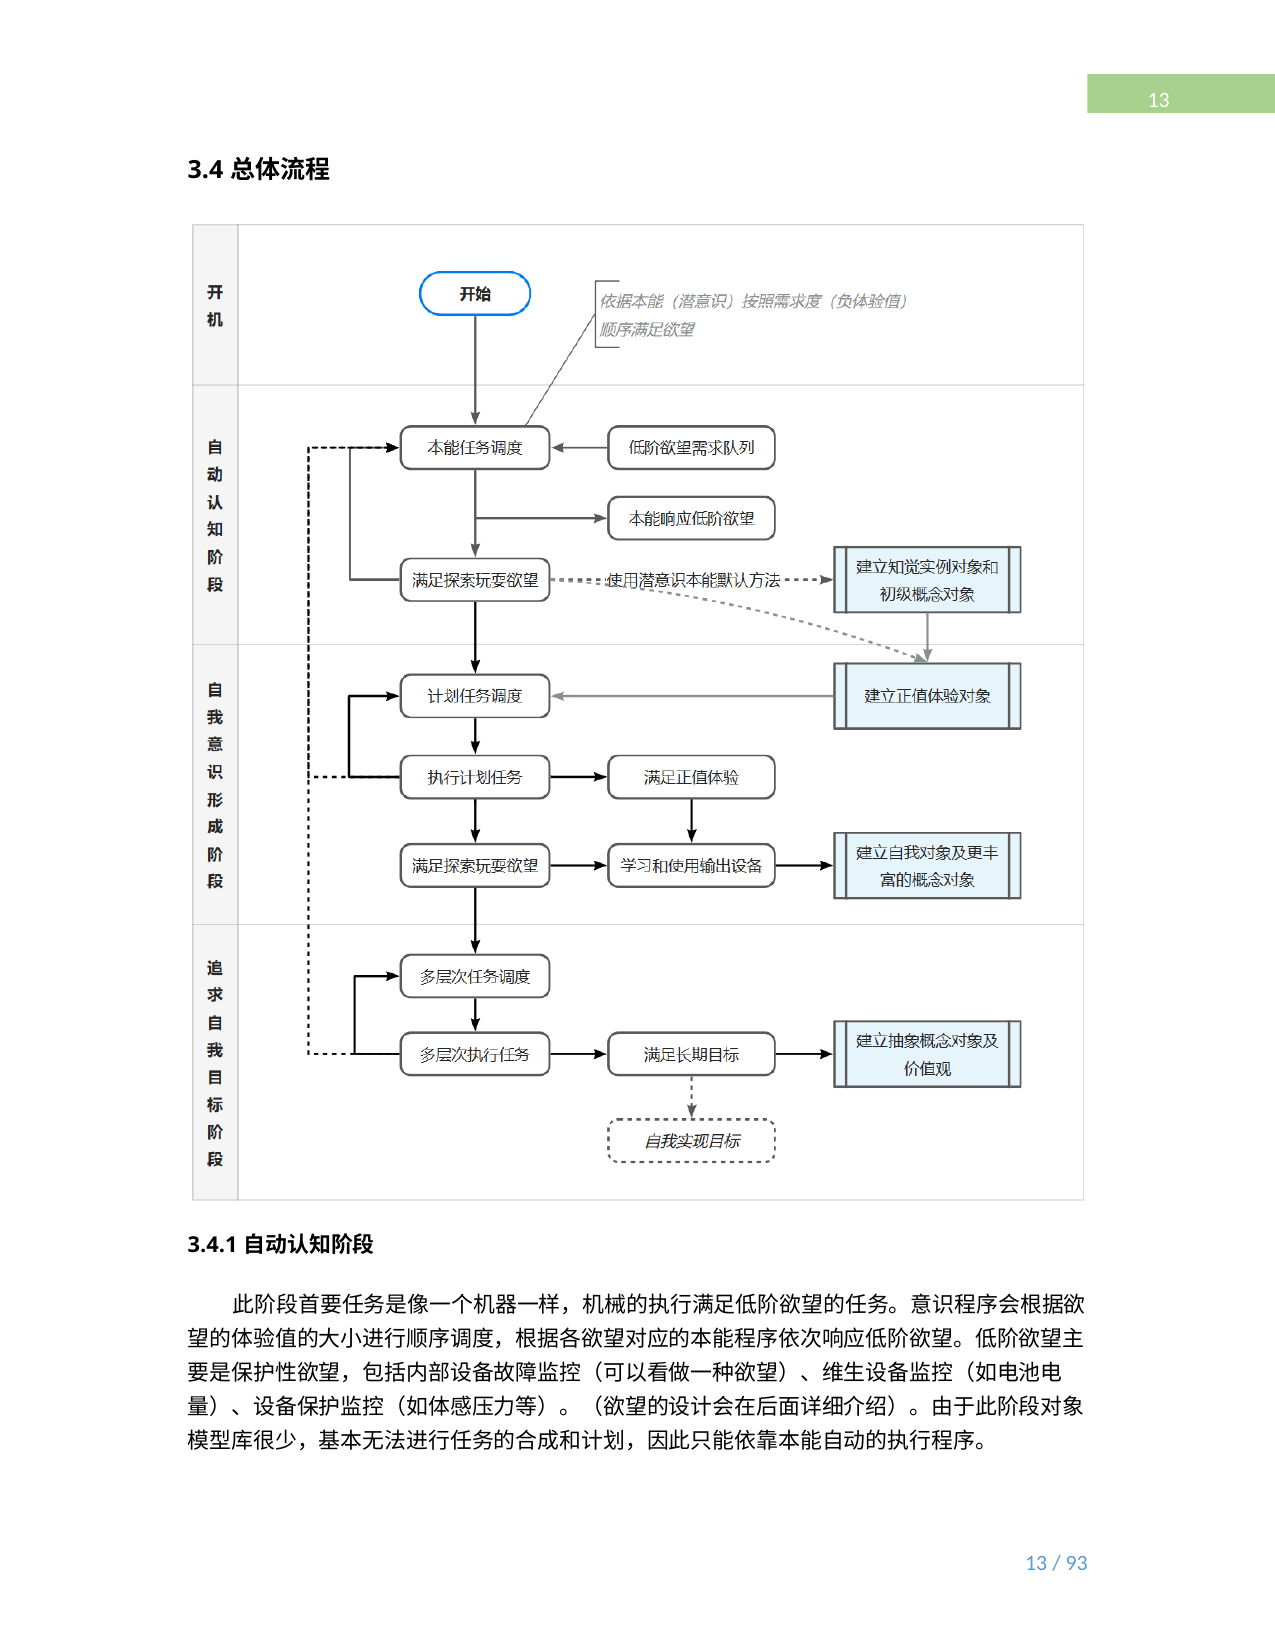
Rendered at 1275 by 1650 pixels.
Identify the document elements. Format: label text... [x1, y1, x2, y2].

picture [187, 216, 1088, 1204]
subtitle 3.4 总体流程 [187, 150, 1066, 186]
subtitle 3.4.1 自动认知阶段 [187, 1227, 1066, 1258]
text 此阶段首要任务是像一个机器一样，机械的执行满足低阶欲望的任务。意识程序会根据欲望的体验值的大小进行顺序调度，根据各欲望对应的本能程序依次响应低阶欲望。低阶欲望主要是保护性欲望，包括内部设备故障监控（可以看做一种欲望）、维生设备监控（如电池电量）、设备保护监控（如体感压力等）。（欲望的设计会在后面详细介绍）。由于此阶段对象模型库很少，基本无法进行任务的合成和计划，因此只能依靠本能自动的执行程序。 [187, 1287, 1087, 1455]
